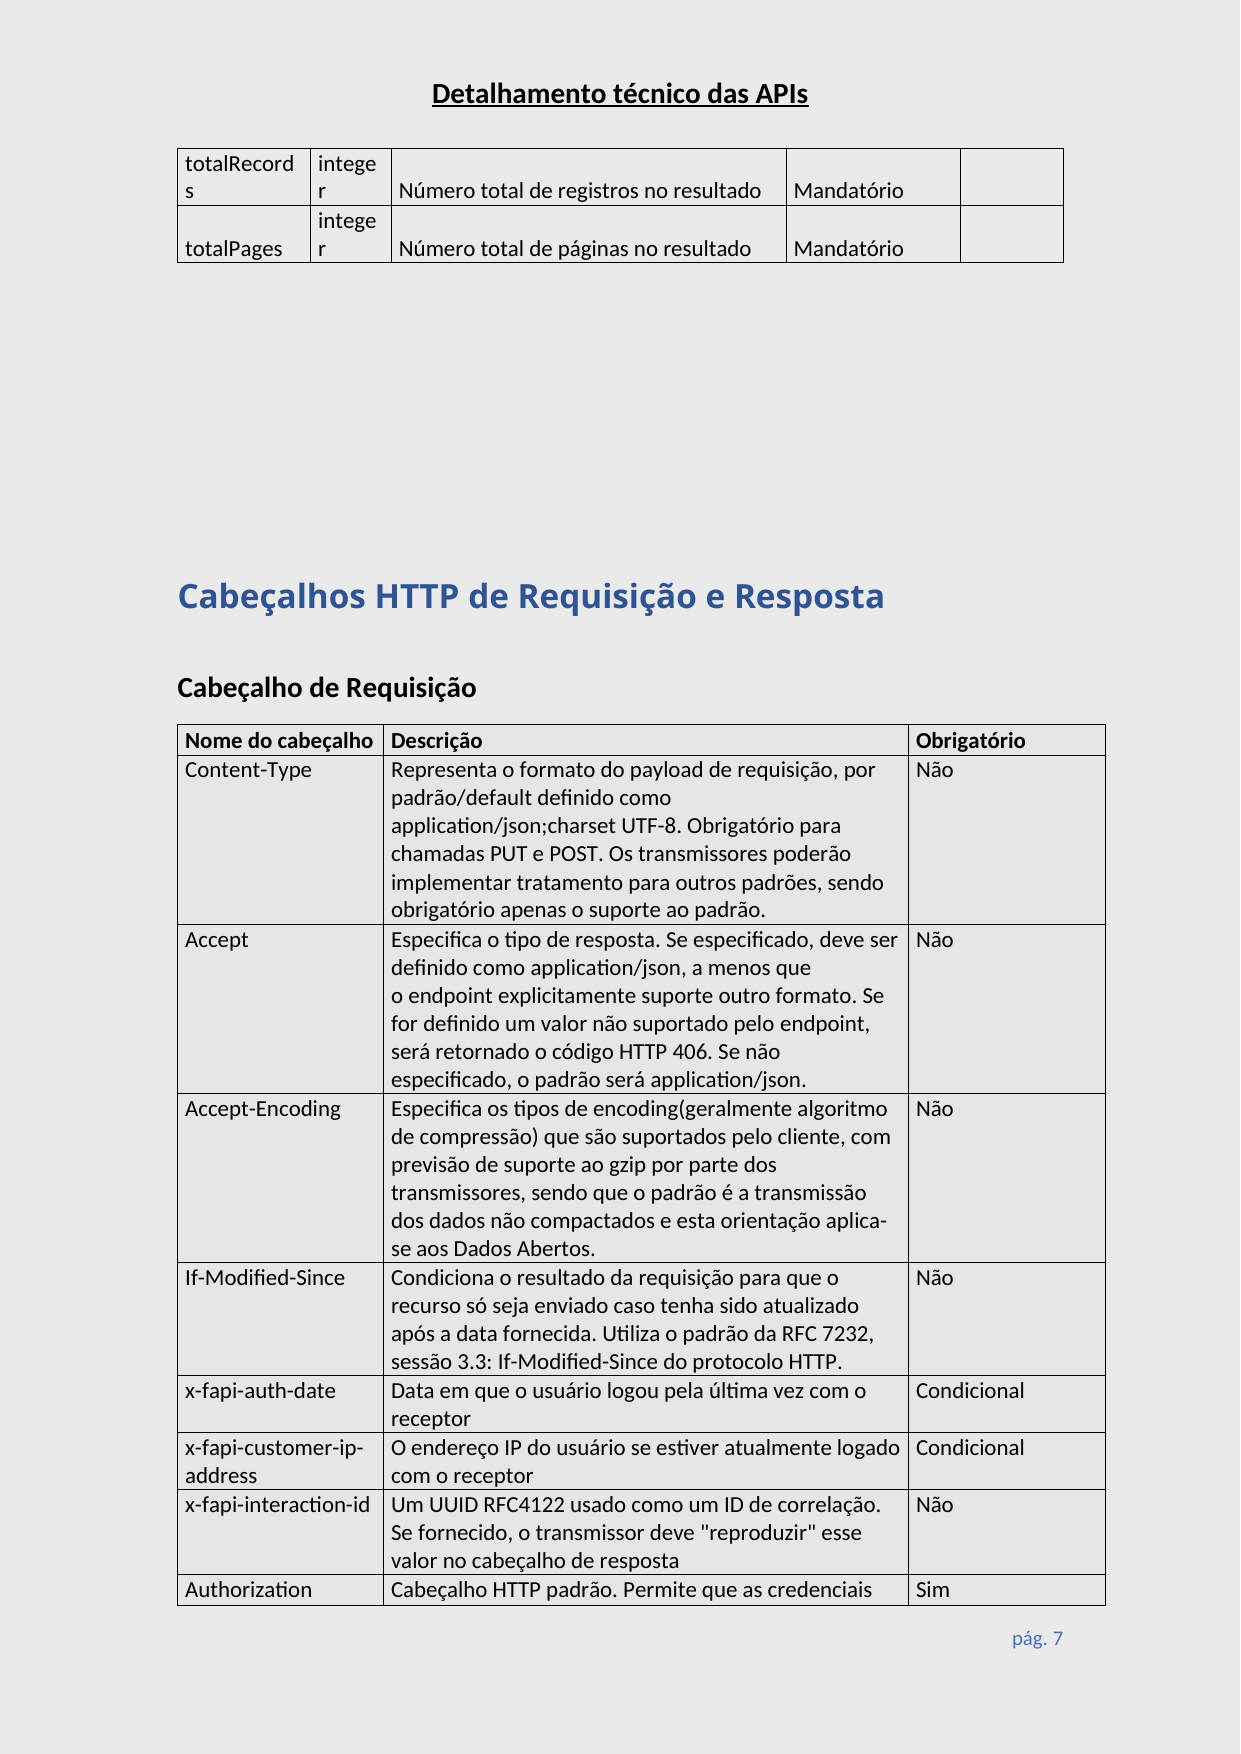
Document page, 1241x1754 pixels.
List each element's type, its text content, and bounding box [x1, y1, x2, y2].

table_header Obrigatório [909, 725, 1105, 754]
table_cell Não [909, 756, 1105, 924]
table_cell Condicional [909, 1376, 1105, 1432]
table_cell integer [311, 149, 391, 205]
table_cell Authorization [178, 1575, 383, 1605]
table_cell If-Modified-Since [178, 1263, 383, 1375]
table_cell Representa o formato do payload de requisição, por padrão/default definido como application/json;charset UTF-8. Obrigatório para chamadas PUT e POST. Os transmissores poderão implementar tratamento para outros padrões, sendo obrigatório apenas o suporte ao padrão. [384, 756, 908, 924]
table_cell [961, 206, 1063, 262]
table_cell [384, 1575, 908, 1605]
table_cell integer [311, 206, 391, 262]
table_cell Data em que o usuário logou pela última vez com o receptor [384, 1376, 908, 1432]
table_cell O endereço IP do usuário se estiver atualmente logado com o receptor [384, 1433, 908, 1489]
text Cabeçalho de Requisição [177, 669, 1063, 705]
table_cell totalRecords [178, 149, 310, 205]
table_header Descrição [384, 725, 908, 754]
table_cell Não [909, 925, 1105, 1093]
table_cell Content-Type [178, 756, 383, 924]
table_cell totalPages [178, 206, 310, 262]
table_cell Número total de registros no resultado [392, 149, 786, 205]
table_cell Não [909, 1490, 1105, 1574]
table_cell Número total de páginas no resultado [392, 206, 786, 262]
table_header Nome do cabeçalho [178, 725, 383, 754]
table_cell Um UUID RFC4122 usado como um ID de correlação. Se fornecido, o transmissor deve "reproduzir" esse valor no cabeçalho de resposta [384, 1490, 908, 1574]
table_cell Accept [178, 925, 383, 1093]
table_cell Condiciona o resultado da requisição para que o recurso só seja enviado caso tenha sido atualizado após a data fornecida. Utiliza o padrão da RFC 7232, sessão 3.3: If-Modified-Since do protocolo HTTP. [384, 1263, 908, 1375]
table_cell Accept-Encoding [178, 1094, 383, 1262]
table_cell x-fapi-auth-date [178, 1376, 383, 1432]
table_cell Não [909, 1094, 1105, 1262]
table_cell Condicional [909, 1433, 1105, 1489]
table_cell Especifica o tipo de resposta. Se especificado, deve ser definido como application/json, a menos que o endpoint explicitamente suporte outro formato. Se for definido um valor não suportado pelo endpoint, será retornado o código HTTP 406. Se não especificado, o padrão será application/json. [384, 925, 908, 1093]
table_cell Não [909, 1263, 1105, 1375]
table_cell Mandatório [787, 149, 960, 205]
subtitle Cabeçalhos HTTP de Requisição e Resposta [177, 573, 1063, 619]
table_cell x-fapi-interaction-id [178, 1490, 383, 1574]
table_cell [961, 149, 1063, 205]
table_cell Especifica os tipos de encoding(geralmente algoritmo de compressão) que são suportados pelo cliente, com previsão de suporte ao gzip por parte dos transmissores, sendo que o padrão é a transmissão dos dados não compactados e esta orientação aplica-se aos Dados Abertos. [384, 1094, 908, 1262]
table_cell Sim [909, 1575, 1105, 1605]
table_cell x-fapi-customer-ip-address [178, 1433, 383, 1489]
table_cell Mandatório [787, 206, 960, 262]
